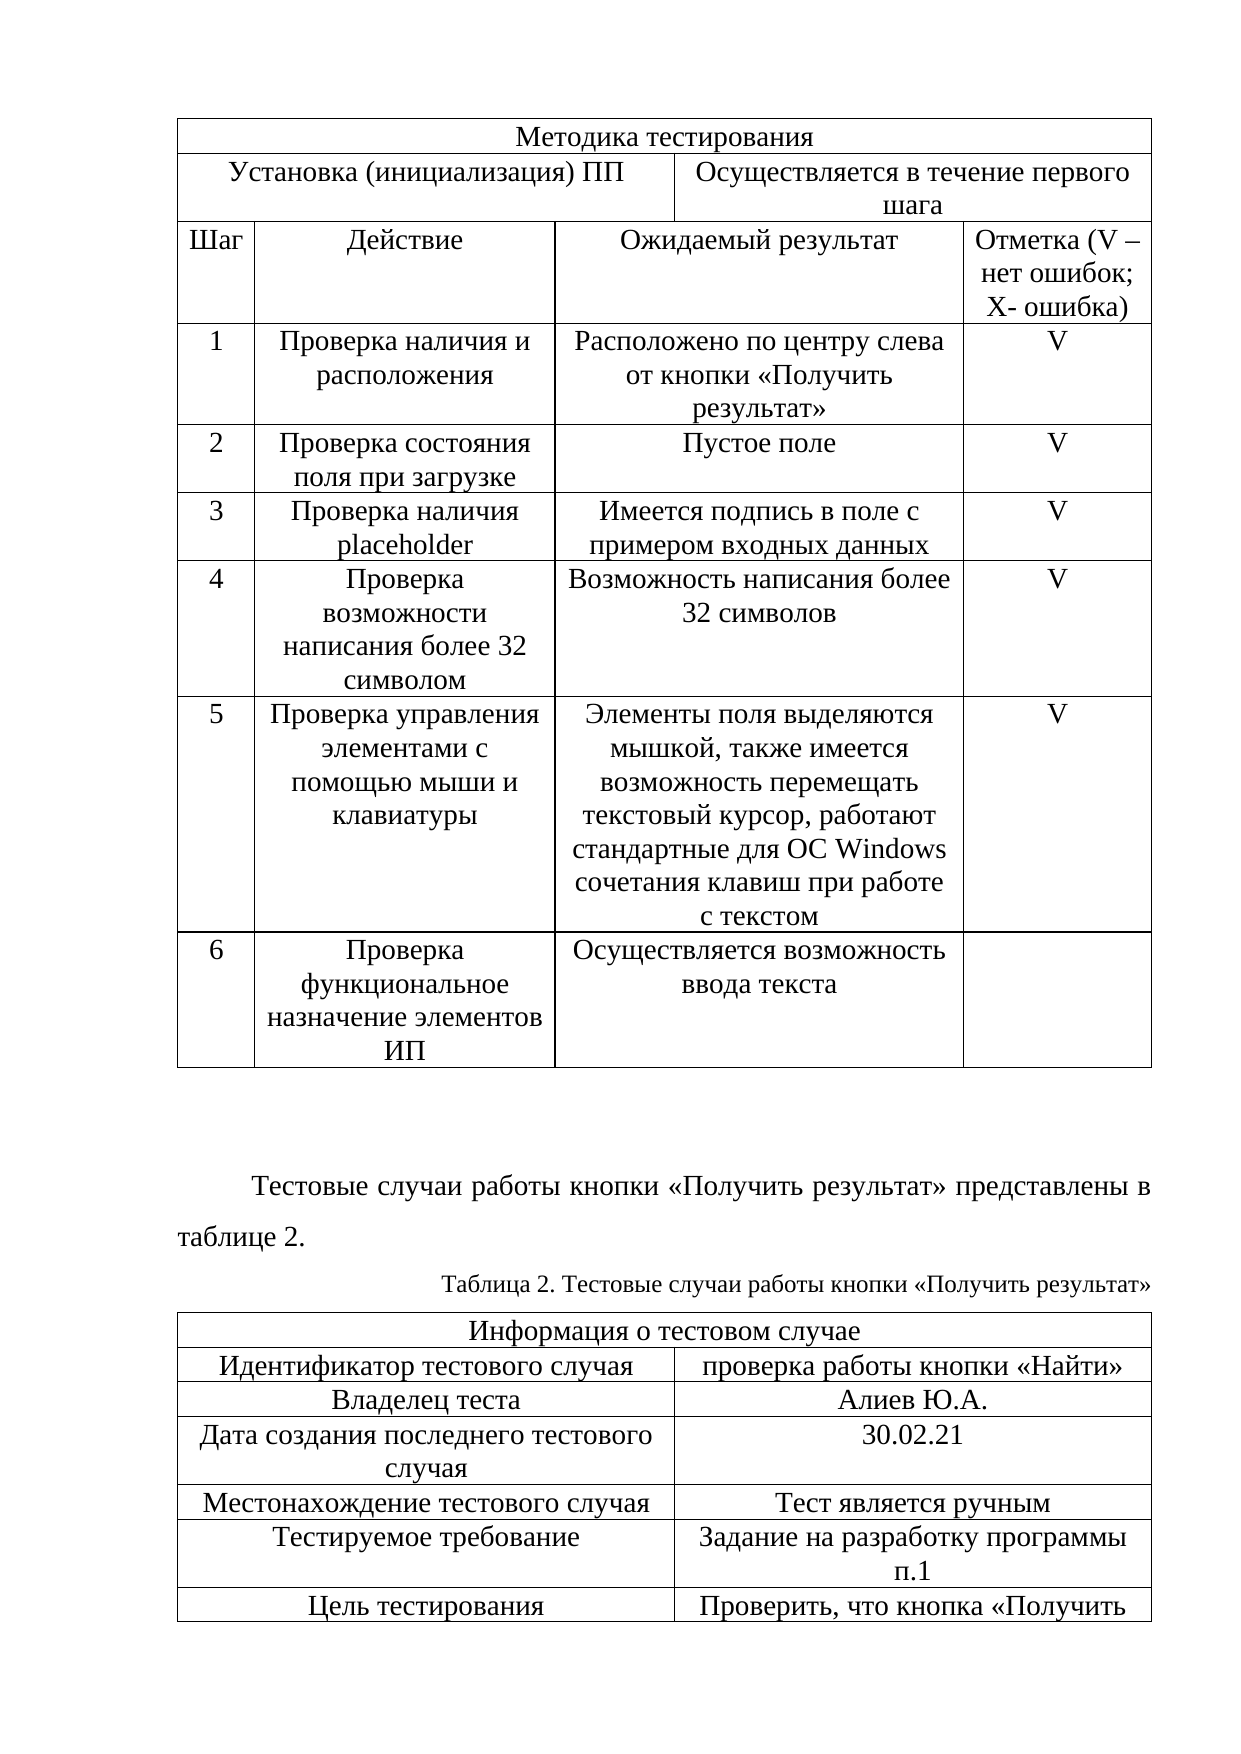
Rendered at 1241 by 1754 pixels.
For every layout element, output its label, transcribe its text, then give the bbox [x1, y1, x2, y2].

table_cell Тест является ручным [675, 1485, 1151, 1518]
table_cell 3 [178, 493, 254, 560]
table_cell V [964, 324, 1151, 424]
table_cell V [964, 425, 1151, 492]
table_cell Осуществляется возможность ввода текста [556, 933, 963, 1067]
table_cell Проверка функциональное назначение элементов ИП [255, 933, 554, 1067]
table_cell Дата создания последнего тестового случая [178, 1417, 674, 1484]
table_cell V [964, 697, 1151, 931]
table_cell Цель тестирования [178, 1588, 674, 1621]
table_cell Алиев Ю.А. [675, 1382, 1151, 1416]
table_cell 4 [178, 561, 254, 696]
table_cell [675, 1588, 1151, 1621]
table_cell Шаг [178, 222, 254, 322]
table_cell Местонахождение тестового случая [178, 1485, 674, 1518]
table_cell Установка (инициализация) ПП [178, 154, 674, 221]
table_header Информация о тестовом случае [178, 1313, 1151, 1347]
table_cell 5 [178, 697, 254, 931]
table_cell Элементы поля выделяются мышкой, также имеется возможность перемещать текстовый курсор, работают стандартные для ОС Windows сочетания клавиш при работе с текстом [556, 697, 963, 931]
table_cell 2 [178, 425, 254, 492]
table_cell Пустое поле [556, 425, 963, 492]
text Таблица 2. Тестовые случаи работы кнопки «Получить результат» [177, 1269, 1152, 1298]
table_cell Возможность написания более 32 символов [556, 561, 963, 696]
table_cell Владелец теста [178, 1382, 674, 1416]
table_cell проверка работы кнопки «Найти» [675, 1348, 1151, 1381]
table_cell 30.02.21 [675, 1417, 1151, 1484]
table_cell Проверка наличия placeholder [255, 493, 554, 560]
table_cell Проверка управления элементами с помощью мыши и клавиатуры [255, 697, 554, 931]
table_cell Расположено по центру слева от кнопки «Получить результат» [556, 324, 963, 424]
table_cell Отметка (V – нет ошибок; X- ошибка) [964, 222, 1151, 322]
table_cell Методика тестирования [178, 119, 1151, 153]
table_cell Задание на разработку программы п.1 [675, 1520, 1151, 1587]
text Тестовые случаи работы кнопки «Получить результат» представлены в таблице 2. [177, 1168, 1152, 1252]
table_cell Тестируемое требование [178, 1520, 674, 1587]
table_cell Проверка возможности написания более 32 символом [255, 561, 554, 696]
table_cell [964, 933, 1151, 1067]
table_cell Проверка наличия и расположения [255, 324, 554, 424]
table_cell Идентификатор тестового случая [178, 1348, 674, 1381]
table_cell 1 [178, 324, 254, 424]
table_cell Осуществляется в течение первого шага [675, 154, 1151, 221]
table_cell V [964, 561, 1151, 696]
table_cell Ожидаемый результат [556, 222, 963, 322]
table_cell 6 [178, 933, 254, 1067]
table_cell V [964, 493, 1151, 560]
table_cell Действие [255, 222, 554, 322]
table_cell Имеется подпись в поле с примером входных данных [556, 493, 963, 560]
table_cell Проверка состояния поля при загрузке [255, 425, 554, 492]
